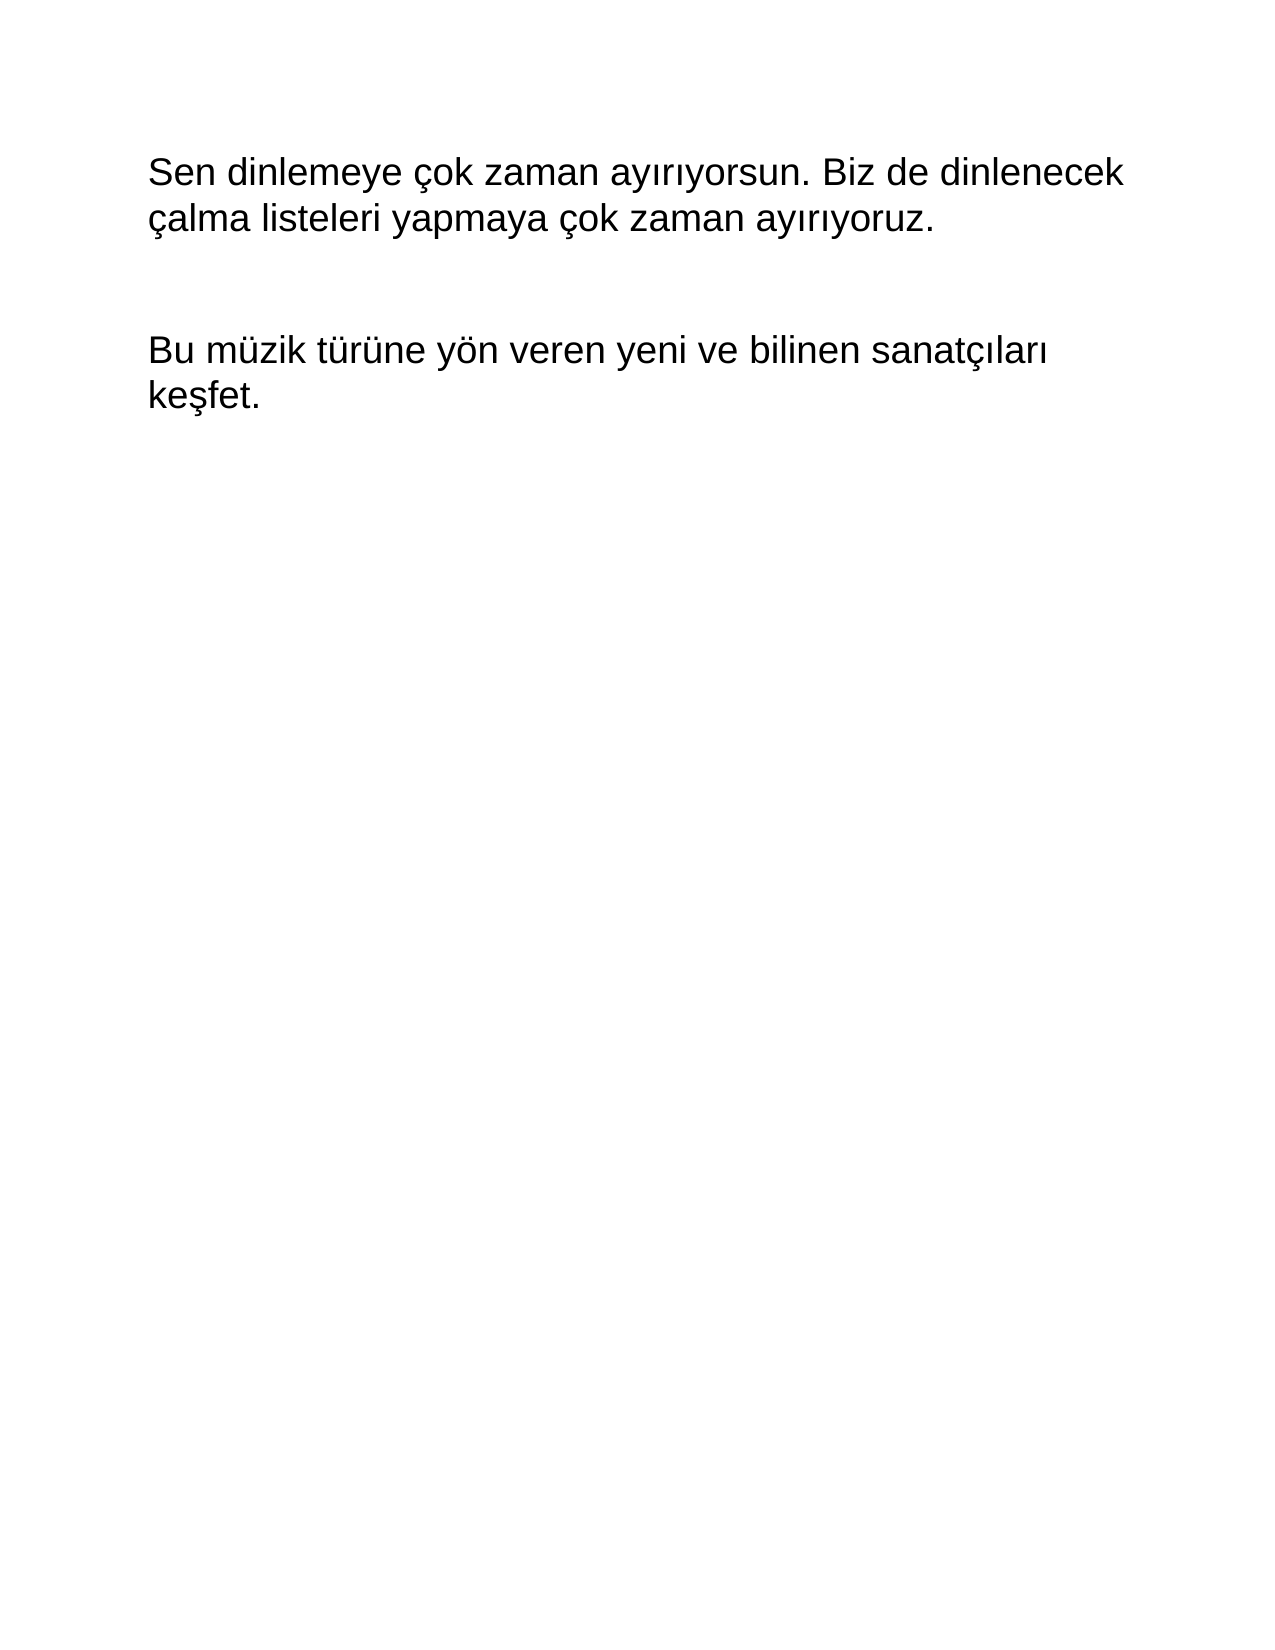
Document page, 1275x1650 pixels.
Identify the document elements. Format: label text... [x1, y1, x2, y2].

text Sen dinlemeye çok zaman ayırıyorsun. Biz de dinlenecek çalma listeleri yapmaya çok zaman ayırıyoruz. [148, 148, 1127, 239]
text Bu müzik türüne yön veren yeni ve bilinen sanatçıları keşfet. [148, 325, 1127, 417]
